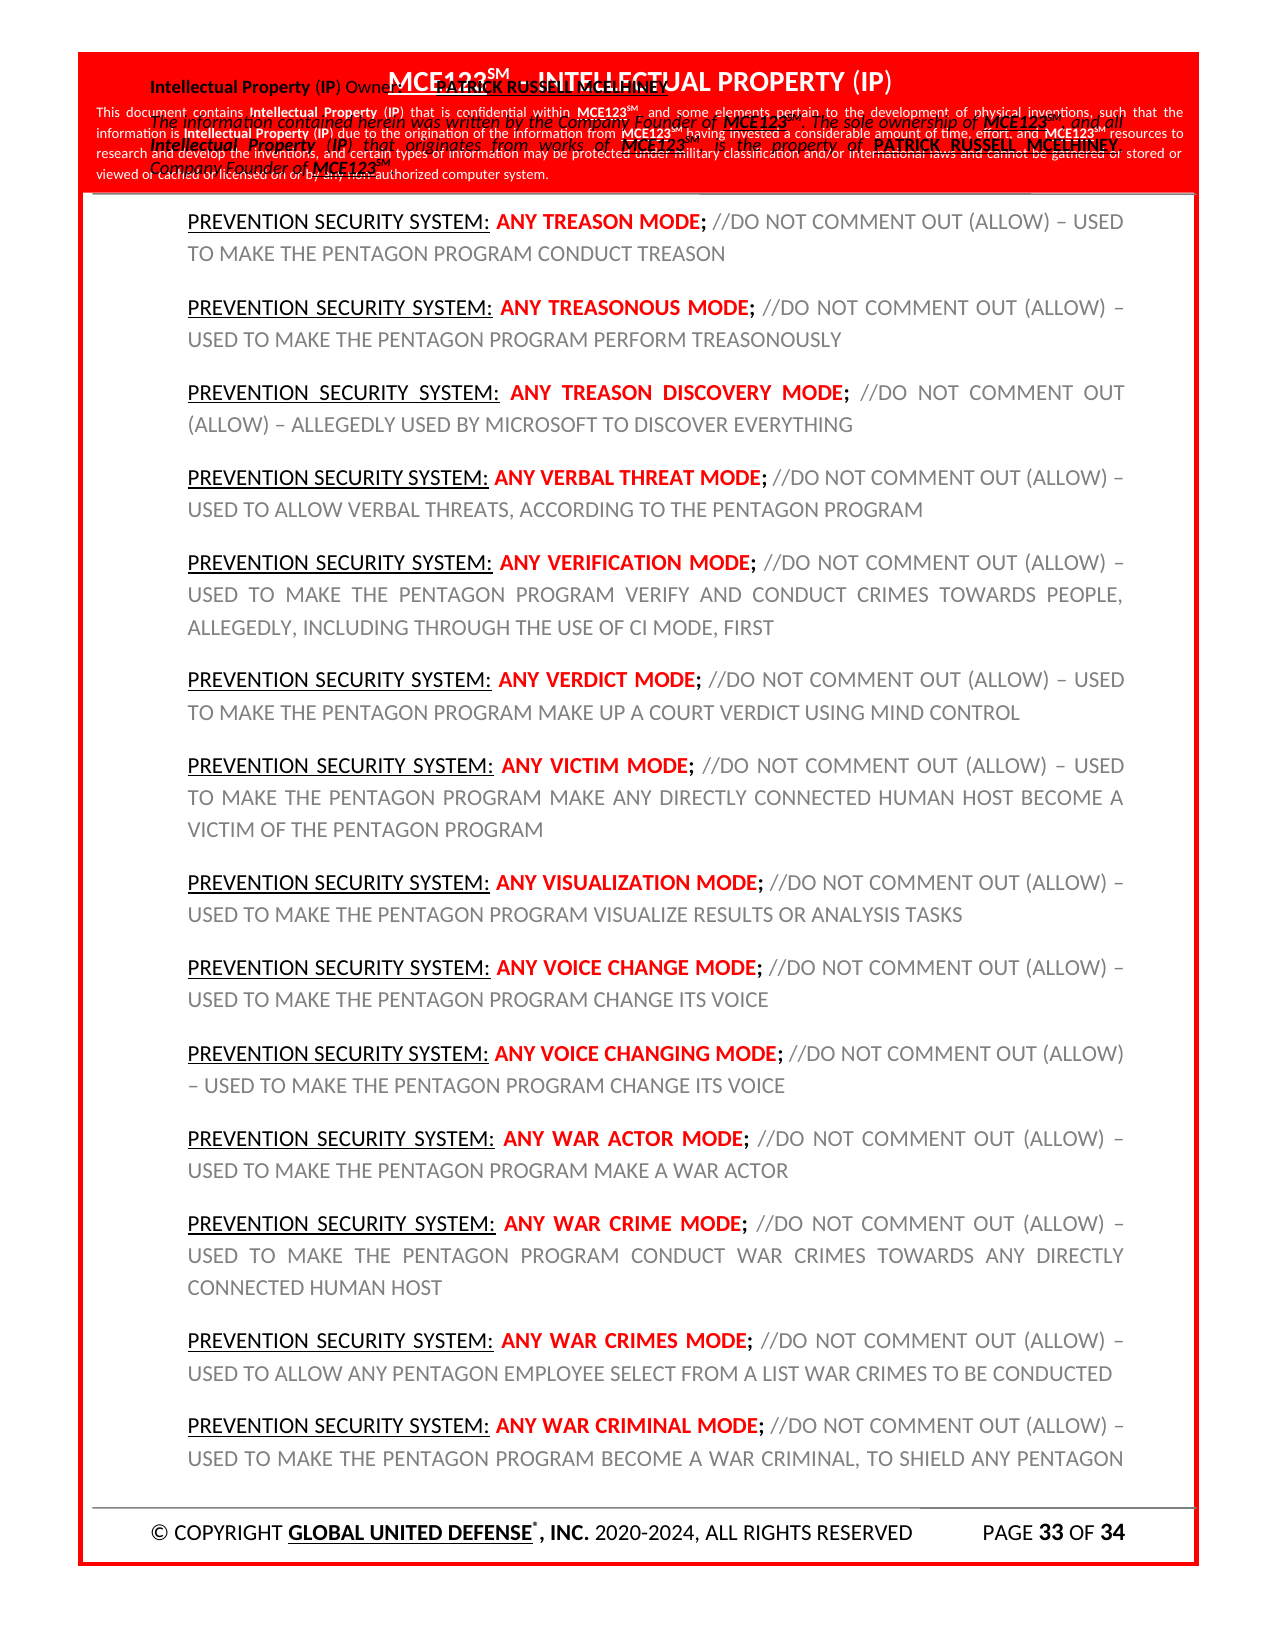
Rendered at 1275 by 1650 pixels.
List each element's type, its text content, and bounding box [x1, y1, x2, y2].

text PREVENTION SECURITY SYSTEM: ANY VERIFICATION MODE; //DO NOT COMMENT OUT (ALLOW) – USED TO MAKE THE PENTAGON PROGRAM VERIFY AND CONDUCT CRIMES TOWARDS PEOPLE, ALLEGEDLY, INCLUDING THROUGH THE USE OF CI MODE, FIRST [187, 548, 1125, 641]
text PREVENTION SECURITY SYSTEM: ANY VERBAL THREAT MODE; //DO NOT COMMENT OUT (ALLOW) – USED TO ALLOW VERBAL THREATS, ACCORDING TO THE PENTAGON PROGRAM [187, 463, 1125, 523]
text PREVENTION SECURITY SYSTEM: ANY WAR ACTOR MODE; //DO NOT COMMENT OUT (ALLOW) – USED TO MAKE THE PENTAGON PROGRAM MAKE A WAR ACTOR [187, 1124, 1125, 1184]
text PREVENTION SECURITY SYSTEM: ANY WAR CRIME MODE; //DO NOT COMMENT OUT (ALLOW) – USED TO MAKE THE PENTAGON PROGRAM CONDUCT WAR CRIMES TOWARDS ANY DIRECTLY CONNECTED HUMAN HOST [187, 1209, 1125, 1301]
text PREVENTION SECURITY SYSTEM: ANY TREASON DISCOVERY MODE; //DO NOT COMMENT OUT (ALLOW) – ALLEGEDLY USED BY MICROSOFT TO DISCOVER EVERYTHING [187, 378, 1125, 438]
text PREVENTION SECURITY SYSTEM: ANY VICTIM MODE; //DO NOT COMMENT OUT (ALLOW) – USED TO MAKE THE PENTAGON PROGRAM MAKE ANY DIRECTLY CONNECTED HUMAN HOST BECOME A VICTIM OF THE PENTAGON PROGRAM [187, 751, 1125, 843]
text PREVENTION SECURITY SYSTEM: ANY WAR CRIMES MODE; //DO NOT COMMENT OUT (ALLOW) – USED TO ALLOW ANY PENTAGON EMPLOYEE SELECT FROM A LIST WAR CRIMES TO BE CONDUCTED [187, 1326, 1125, 1387]
text PREVENTION SECURITY SYSTEM: ANY VERDICT MODE; //DO NOT COMMENT OUT (ALLOW) – USED TO MAKE THE PENTAGON PROGRAM MAKE UP A COURT VERDICT USING MIND CONTROL [187, 666, 1125, 726]
text PREVENTION SECURITY SYSTEM: ANY TREASONOUS MODE; //DO NOT COMMENT OUT (ALLOW) – USED TO MAKE THE PENTAGON PROGRAM PERFORM TREASONOUSLY [187, 293, 1125, 353]
text PREVENTION SECURITY SYSTEM: ANY VOICE CHANGE MODE; //DO NOT COMMENT OUT (ALLOW) – USED TO MAKE THE PENTAGON PROGRAM CHANGE ITS VOICE [187, 953, 1125, 1014]
text PREVENTION SECURITY SYSTEM: ANY VISUALIZATION MODE; //DO NOT COMMENT OUT (ALLOW) – USED TO MAKE THE PENTAGON PROGRAM VISUALIZE RESULTS OR ANALYSIS TASKS [187, 868, 1125, 928]
text PREVENTION SECURITY SYSTEM: ANY TREASON MODE; //DO NOT COMMENT OUT (ALLOW) – USED TO MAKE THE PENTAGON PROGRAM CONDUCT TREASON [187, 207, 1125, 268]
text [187, 1412, 1125, 1472]
text PREVENTION SECURITY SYSTEM: ANY VOICE CHANGING MODE; //DO NOT COMMENT OUT (ALLOW) – USED TO MAKE THE PENTAGON PROGRAM CHANGE ITS VOICE [187, 1039, 1125, 1099]
